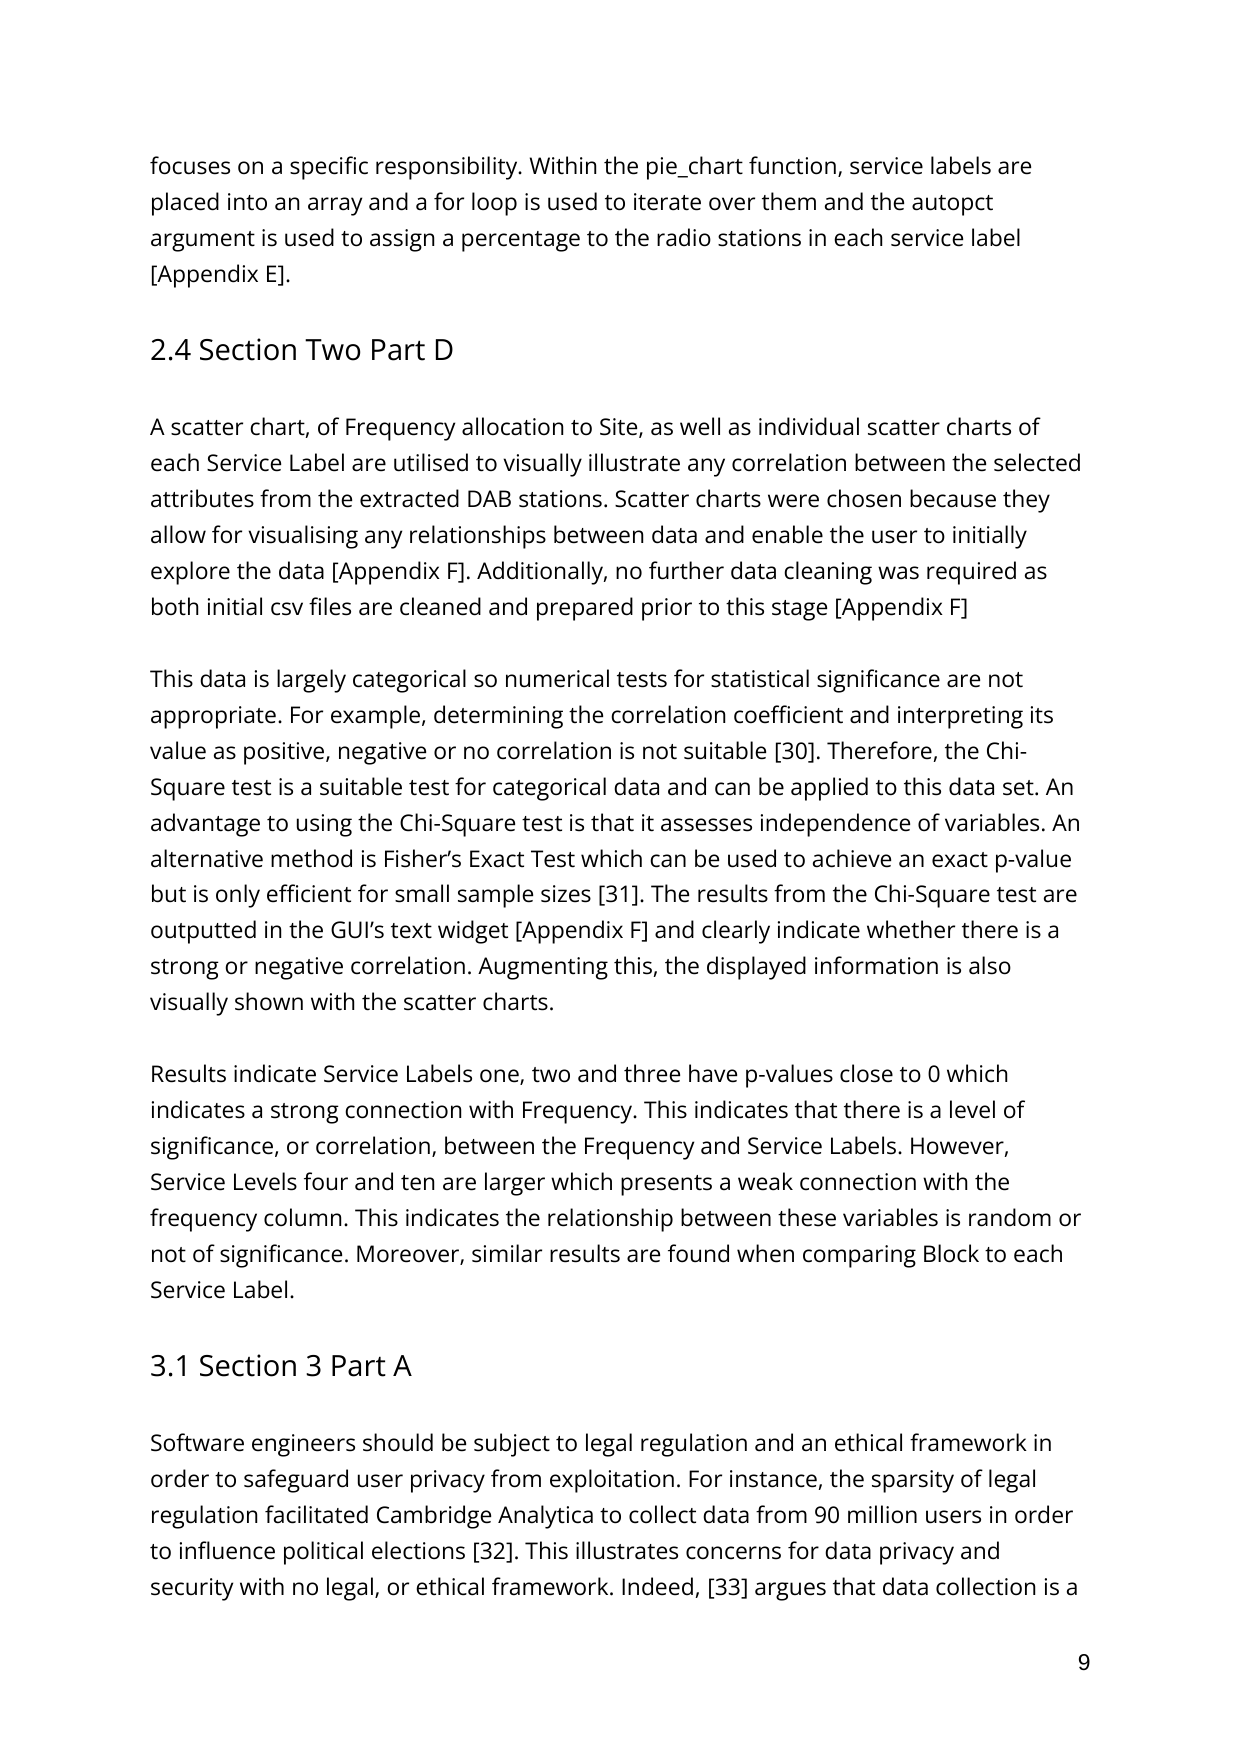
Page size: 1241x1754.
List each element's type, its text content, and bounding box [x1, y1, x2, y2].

text Results indicate Service Labels one, two and three have p-values close to 0 which indicates a strong connection with Frequency. This indicates that there is a level of significance, or correlation, between the Frequency and Service Labels. However, Service Levels four and ten are larger which presents a weak connection with the frequency column. This indicates the relationship between these variables is random or not of significance. Moreover, similar results are found when comparing Block to each Service Label. [150, 1058, 1090, 1305]
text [150, 1427, 1090, 1602]
text 3.1 Section 3 Part A [150, 1346, 1090, 1385]
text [150, 150, 1090, 289]
text A scatter chart, of Frequency allocation to Site, as well as individual scatter charts of each Service Label are utilised to visually illustrate any correlation between the selected attributes from the extracted DAB stations. Scatter charts were chosen because they allow for visualising any relationships between data and enable the user to initially explore the data [Appendix F]. Additionally, no further data cleaning was required as both initial csv files are cleaned and prepared prior to this stage [Appendix F] [150, 411, 1090, 622]
text 2.4 Section Two Part D [150, 330, 1090, 369]
text This data is largely categorical so numerical tests for statistical significance are not appropriate. For example, determining the correlation coefficient and interpreting its value as positive, negative or no correlation is not suitable [30]. Therefore, the Chi-Square test is a suitable test for categorical data and can be applied to this data set. An advantage to using the Chi-Square test is that it assesses independence of variables. An alternative method is Fisher’s Exact Test which can be used to achieve an exact p-value but is only efficient for small sample sizes [31]. The results from the Chi-Square test are outputted in the GUI’s text widget [Appendix F] and clearly indicate whether there is a strong or negative correlation. Augmenting this, the displayed information is also visually shown with the scatter charts. [150, 663, 1090, 1017]
